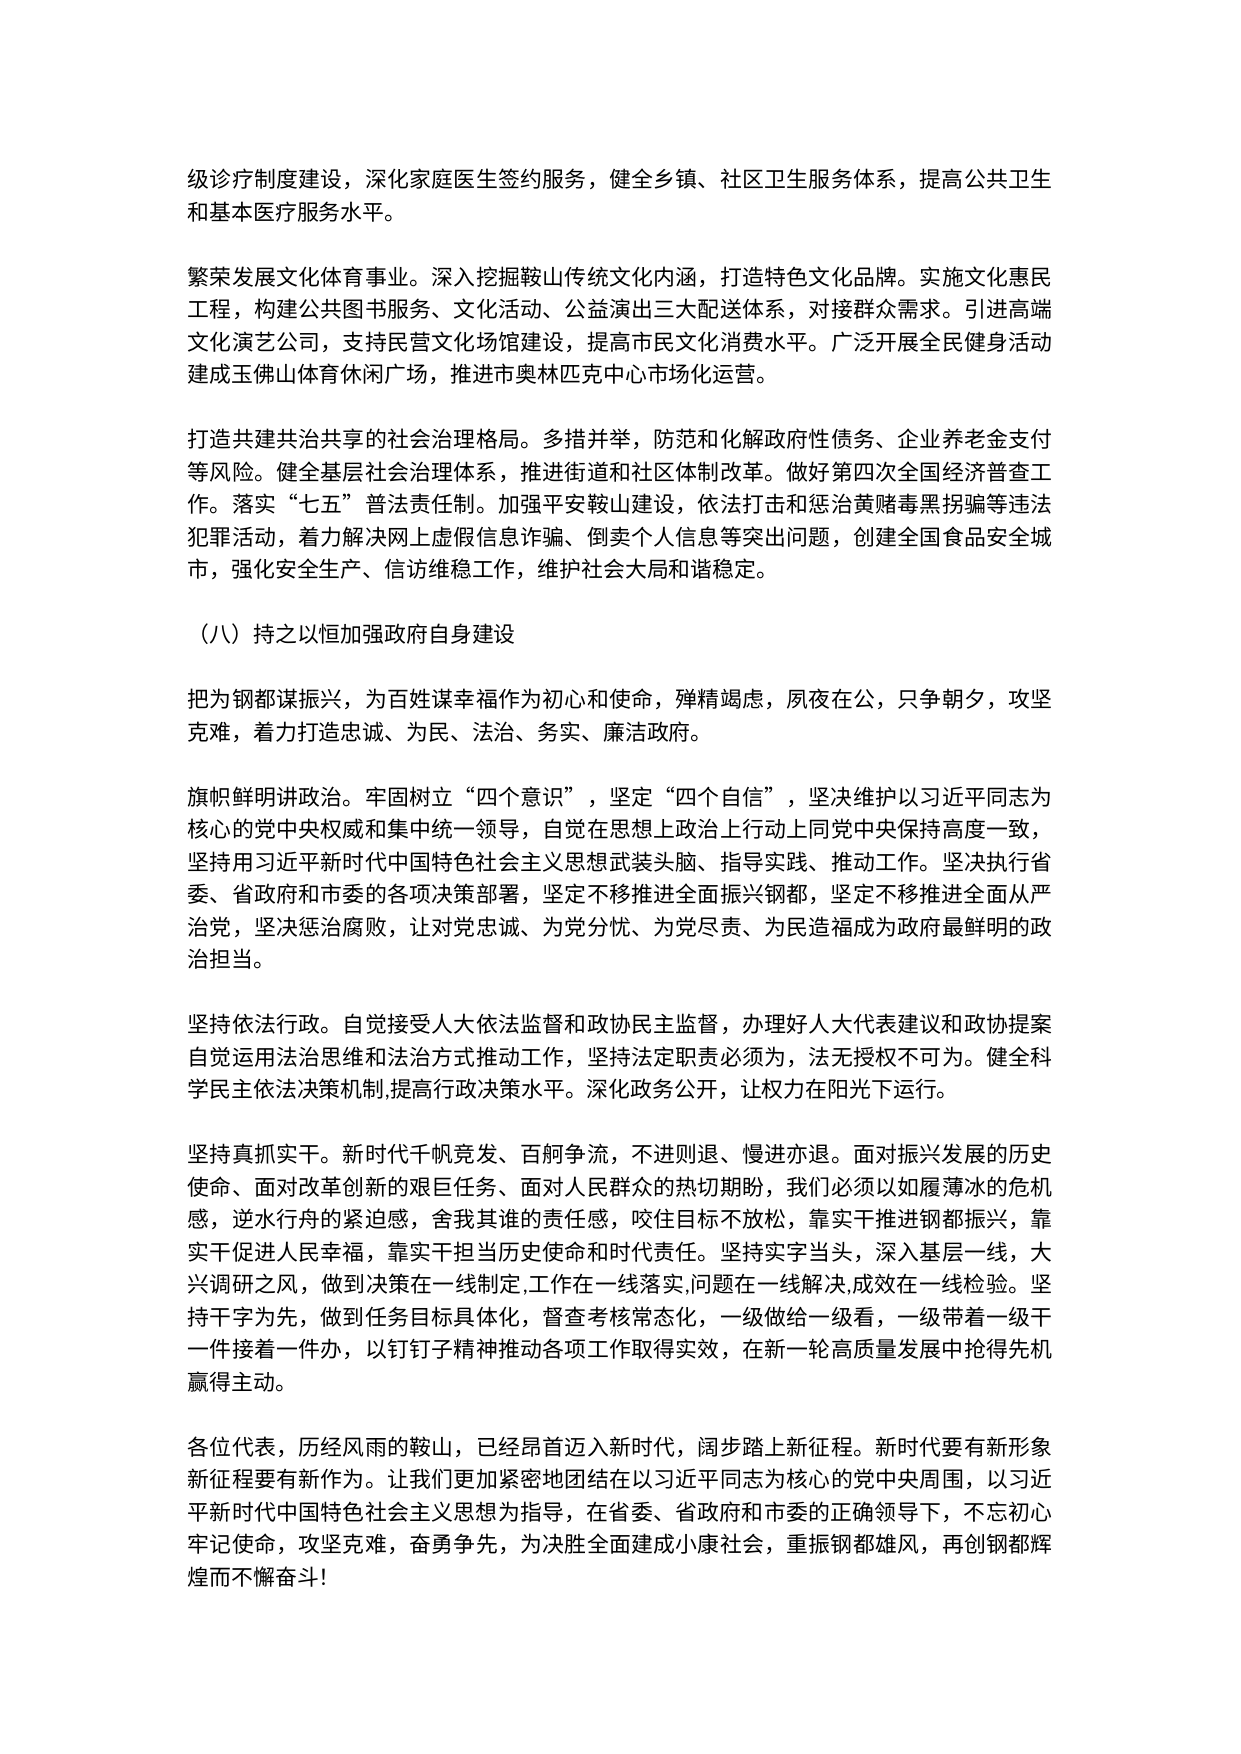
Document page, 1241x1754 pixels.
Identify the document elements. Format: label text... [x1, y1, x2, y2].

text （八）持之以恒加强政府自身建设 [187, 617, 1053, 649]
text 把为钢都谋振兴，为百姓谋幸福作为初心和使命，殚精竭虑，夙夜在公，只争朝夕，攻坚克难，着力打造忠诚、为民、法治、务实、廉洁政府。 [187, 682, 1053, 747]
text 各位代表，历经风雨的鞍山，已经昂首迈入新时代，阔步踏上新征程。新时代要有新形象，新征程要有新作为。让我们更加紧密地团结在以习近平同志为核心的党中央周围，以习近平新时代中国特色社会主义思想为指导，在省委、省政府和市委的正确领导下，不忘初心，牢记使命，攻坚克难，奋勇争先，为决胜全面建成小康社会，重振钢都雄风，再创钢都辉煌而不懈奋斗！ [187, 1429, 1053, 1592]
text 坚持依法行政。自觉接受人大依法监督和政协民主监督，办理好人大代表建议和政协提案。自觉运用法治思维和法治方式推动工作，坚持法定职责必须为，法无授权不可为。健全科学民主依法决策机制,提高行政决策水平。深化政务公开，让权力在阳光下运行。 [187, 1007, 1053, 1104]
text 旗帜鲜明讲政治。牢固树立“四个意识”，坚定“四个自信”，坚决维护以习近平同志为核心的党中央权威和集中统一领导，自觉在思想上政治上行动上同党中央保持高度一致，坚持用习近平新时代中国特色社会主义思想武装头脑、指导实践、推动工作。坚决执行省委、省政府和市委的各项决策部署，坚定不移推进全面振兴钢都，坚定不移推进全面从严治党，坚决惩治腐败，让对党忠诚、为党分忧、为党尽责、为民造福成为政府最鲜明的政治担当。 [187, 779, 1053, 974]
text 繁荣发展文化体育事业。深入挖掘鞍山传统文化内涵，打造特色文化品牌。实施文化惠民工程，构建公共图书服务、文化活动、公益演出三大配送体系，对接群众需求。引进高端文化演艺公司，支持民营文化场馆建设，提高市民文化消费水平。广泛开展全民健身活动，建成玉佛山体育休闲广场，推进市奥林匹克中心市场化运营。 [187, 259, 1053, 389]
text 坚持真抓实干。新时代千帆竞发、百舸争流，不进则退、慢进亦退。面对振兴发展的历史使命、面对改革创新的艰巨任务、面对人民群众的热切期盼，我们必须以如履薄冰的危机感，逆水行舟的紧迫感，舍我其谁的责任感，咬住目标不放松，靠实干推进钢都振兴，靠实干促进人民幸福，靠实干担当历史使命和时代责任。坚持实字当头，深入基层一线，大兴调研之风，做到决策在一线制定,工作在一线落实,问题在一线解决,成效在一线检验。坚持干字为先，做到任务目标具体化，督查考核常态化，一级做给一级看，一级带着一级干，一件接着一件办，以钉钉子精神推动各项工作取得实效，在新一轮高质量发展中抢得先机、赢得主动。 [187, 1137, 1053, 1397]
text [187, 162, 1053, 227]
text 打造共建共治共享的社会治理格局。多措并举，防范和化解政府性债务、企业养老金支付等风险。健全基层社会治理体系，推进街道和社区体制改革。做好第四次全国经济普查工作。落实“七五”普法责任制。加强平安鞍山建设，依法打击和惩治黄赌毒黑拐骗等违法犯罪活动，着力解决网上虚假信息诈骗、倒卖个人信息等突出问题，创建全国食品安全城市，强化安全生产、信访维稳工作，维护社会大局和谐稳定。 [187, 422, 1053, 584]
